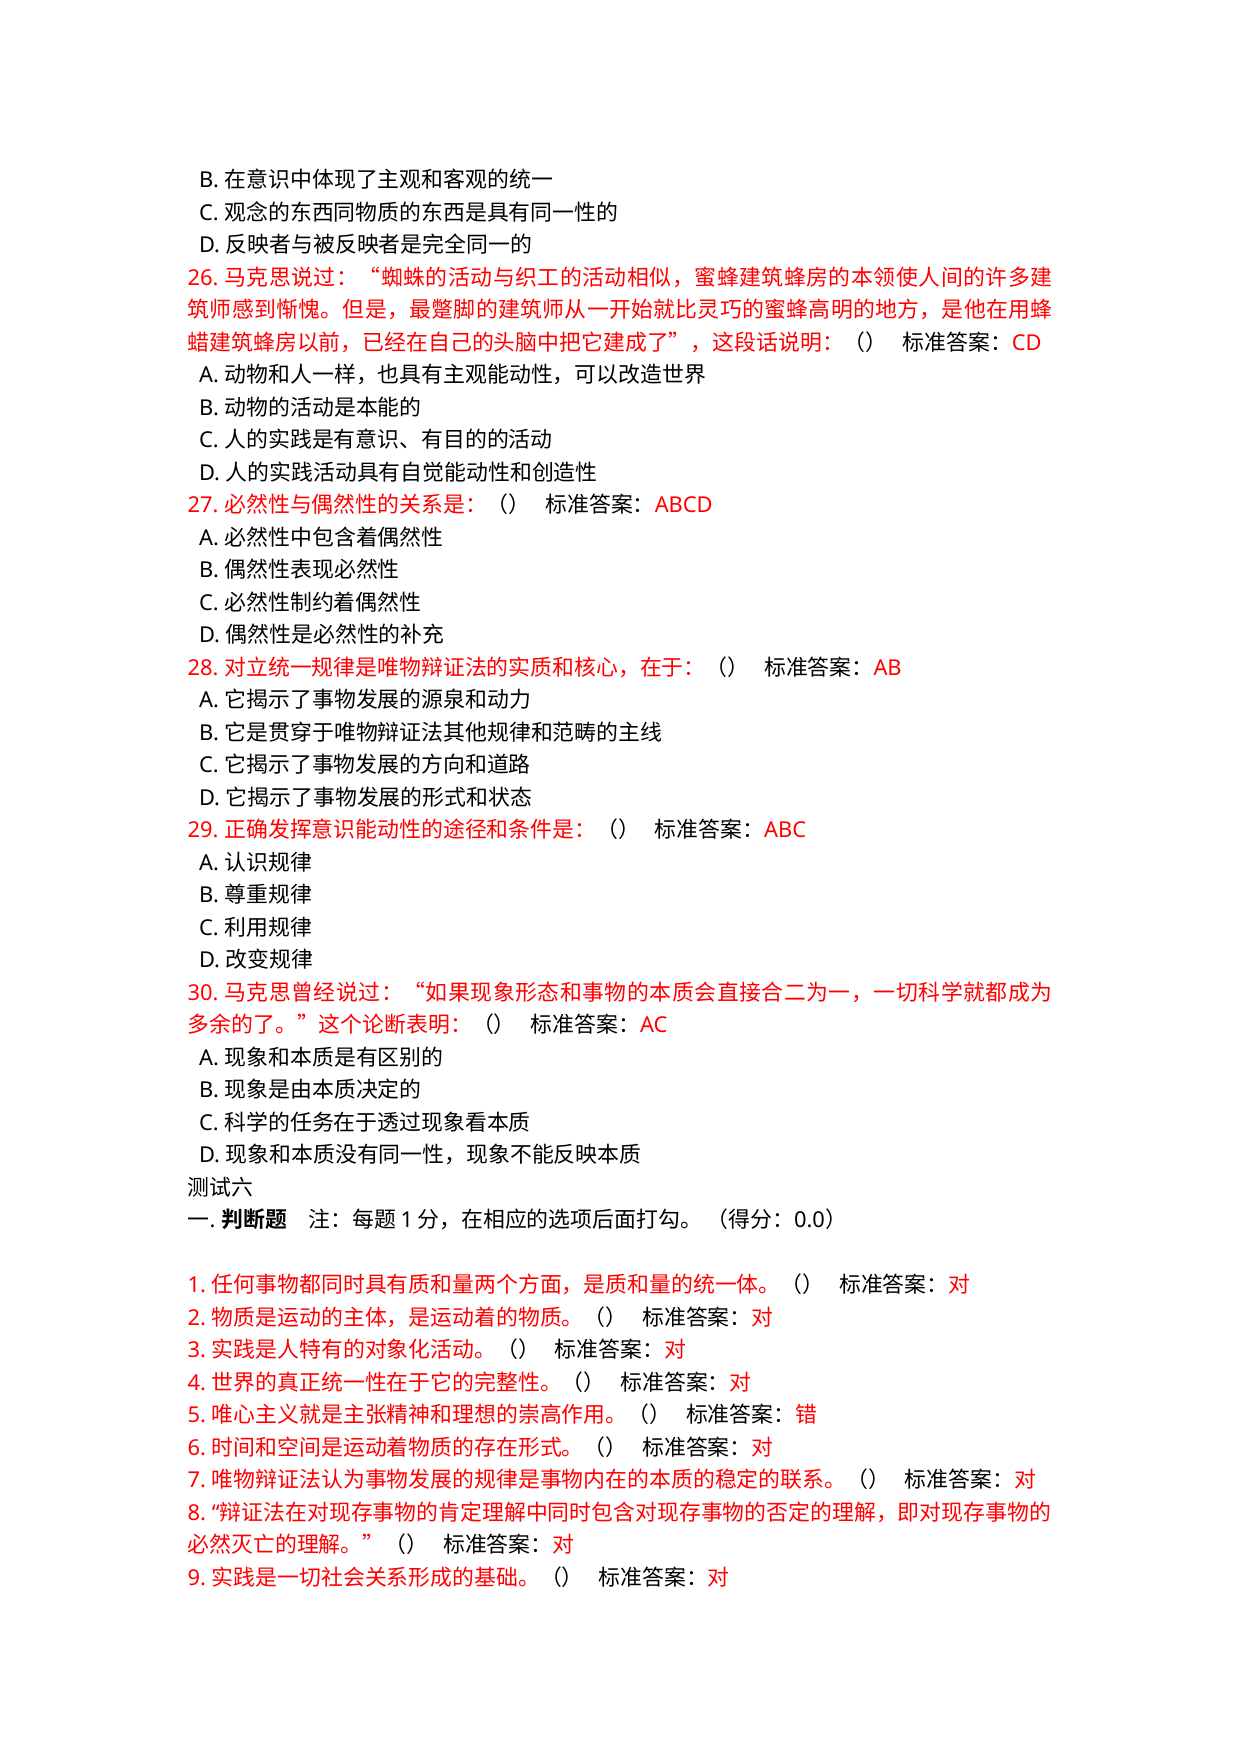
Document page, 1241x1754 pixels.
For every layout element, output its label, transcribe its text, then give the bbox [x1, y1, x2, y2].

list 测试六 [187, 1169, 1053, 1202]
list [187, 1202, 1053, 1592]
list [187, 162, 1053, 1169]
